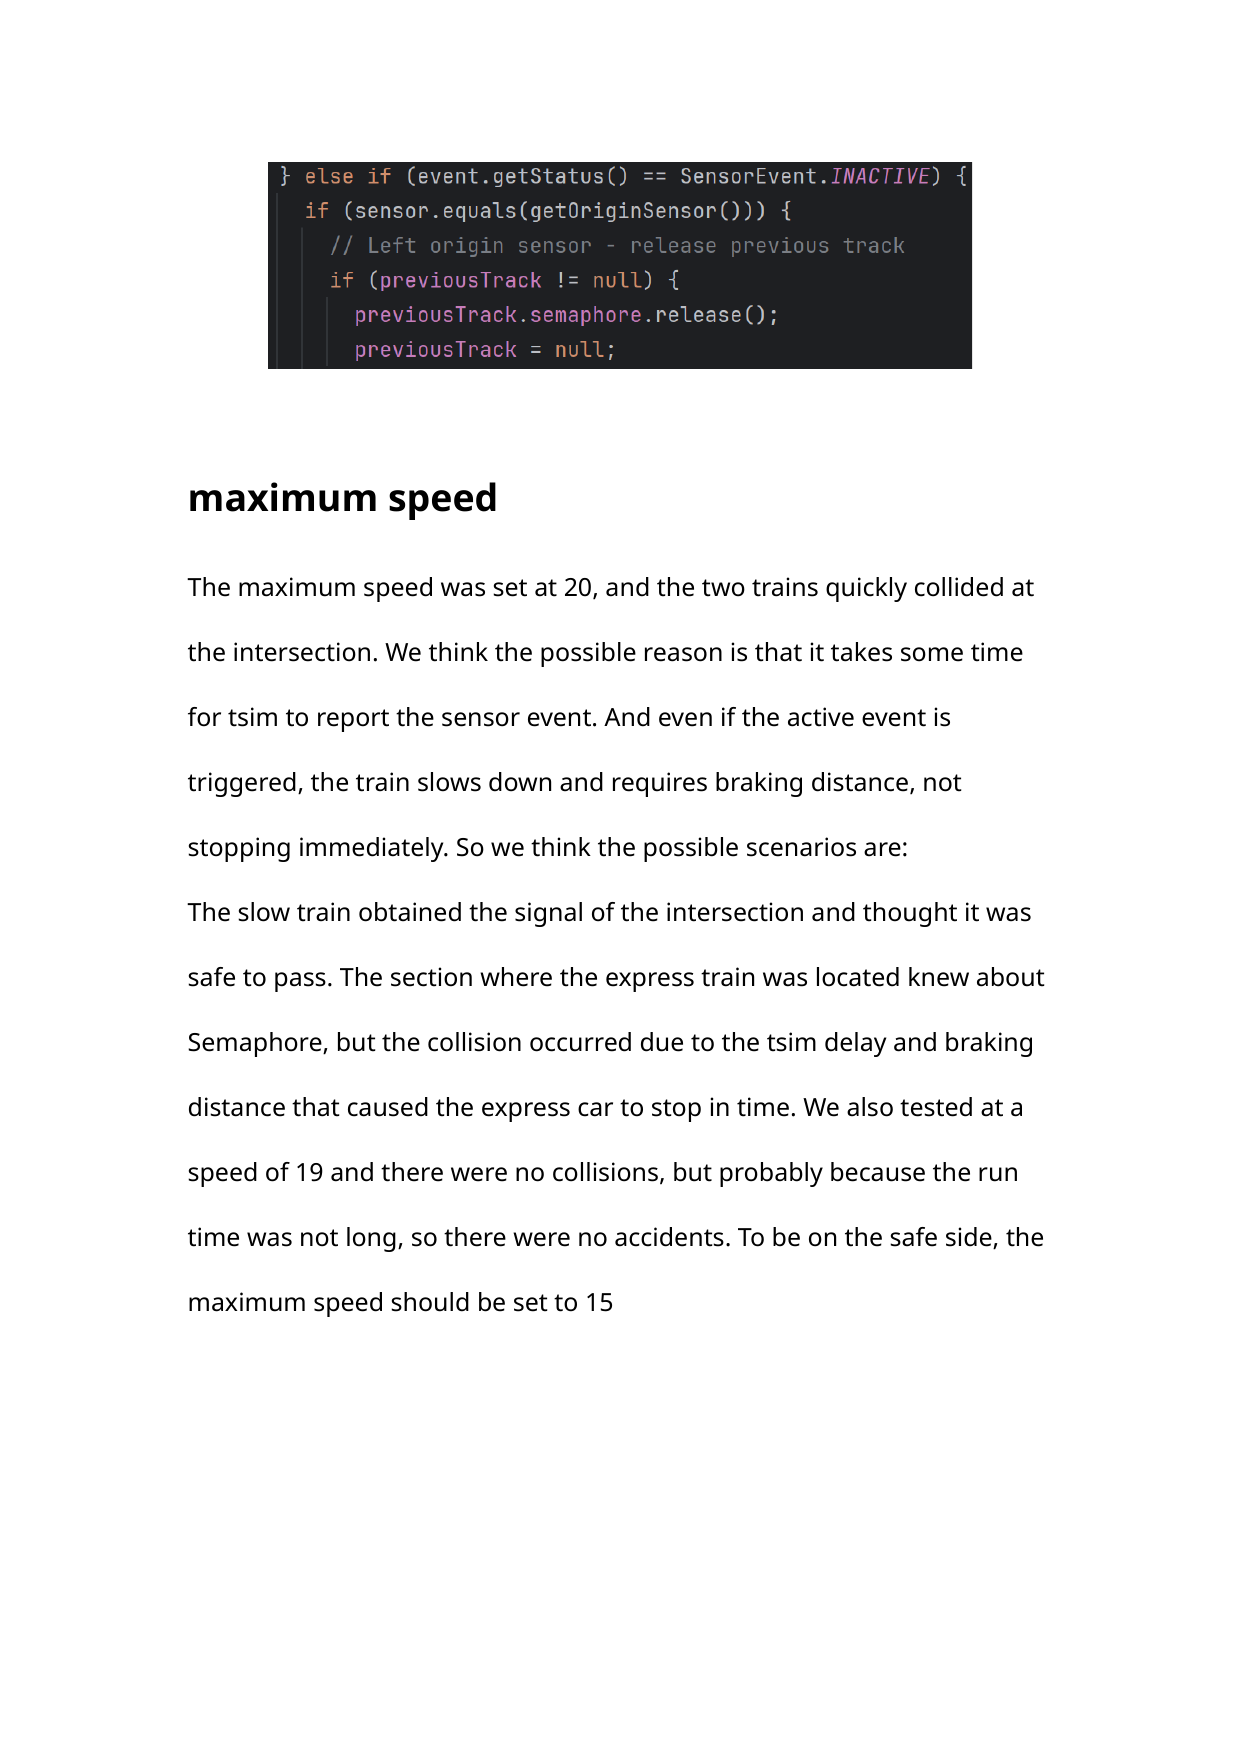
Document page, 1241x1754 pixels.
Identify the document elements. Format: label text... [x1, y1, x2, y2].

text The slow train obtained the signal of the intersection and thought it was safe to pass. The section where the express train was located knew about Semaphore, but the collision occurred due to the tsim delay and braking distance that caused the express car to stop in time. We also tested at a speed of 19 and there were no collisions, but probably because the run time was not long, so there were no accidents. To be on the safe side, the maximum speed should be set to 15 [187, 879, 1053, 1334]
text The maximum speed was set at 20, and the two trains quickly collided at the intersection. We think the possible reason is that it takes some time for tsim to report the sensor event. And even if the active event is triggered, the train slows down and requires braking distance, not stopping immediately. So we think the possible scenarios are: [187, 554, 1053, 879]
text maximum speed [187, 465, 1053, 530]
picture [268, 162, 973, 369]
